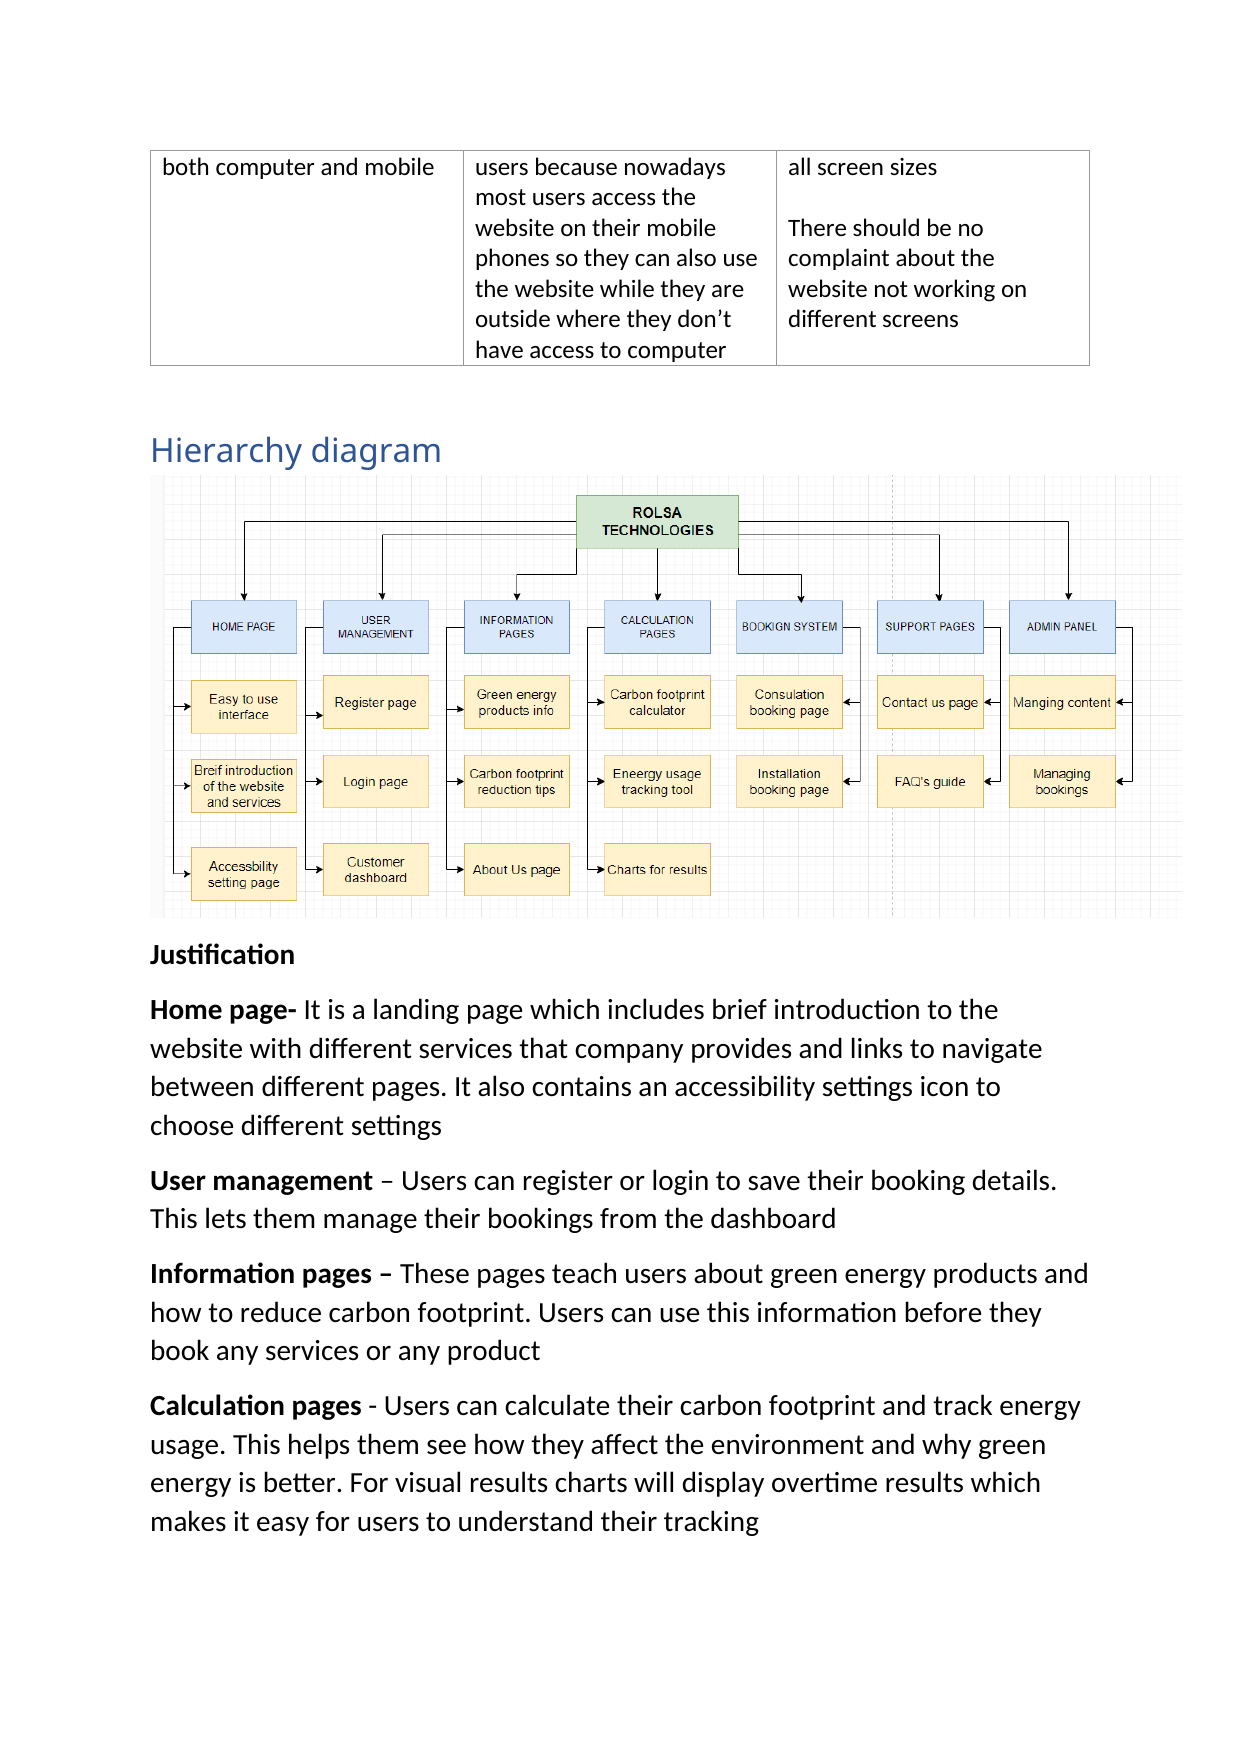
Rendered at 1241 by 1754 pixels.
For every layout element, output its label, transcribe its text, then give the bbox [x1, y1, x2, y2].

subtitle Hierarchy diagram [150, 426, 1090, 472]
table_cell The website must be responsive and works on both computer and mobile [151, 151, 463, 365]
text Information pages – These pages teach users about green energy products and how to reduce carbon footprint. Users can use this information before they book any services or any product [150, 1255, 1090, 1368]
picture [150, 475, 1183, 918]
text Calculation pages - Users can calculate their carbon footprint and track energy usage. This helps them see how they affect the environment and why green energy is better. For visual results charts will display overtime results which makes it easy for users to understand their tracking [150, 1387, 1090, 1538]
text Justification [150, 936, 1090, 972]
text Home page- It is a landing page which includes brief introduction to the website with different services that company provides and links to navigate between different pages. It also contains an accessibility settings icon to choose different settings [150, 991, 1090, 1142]
text User management – Users can register or login to save their booking details. This lets them manage their bookings from the dashboard [150, 1162, 1090, 1236]
